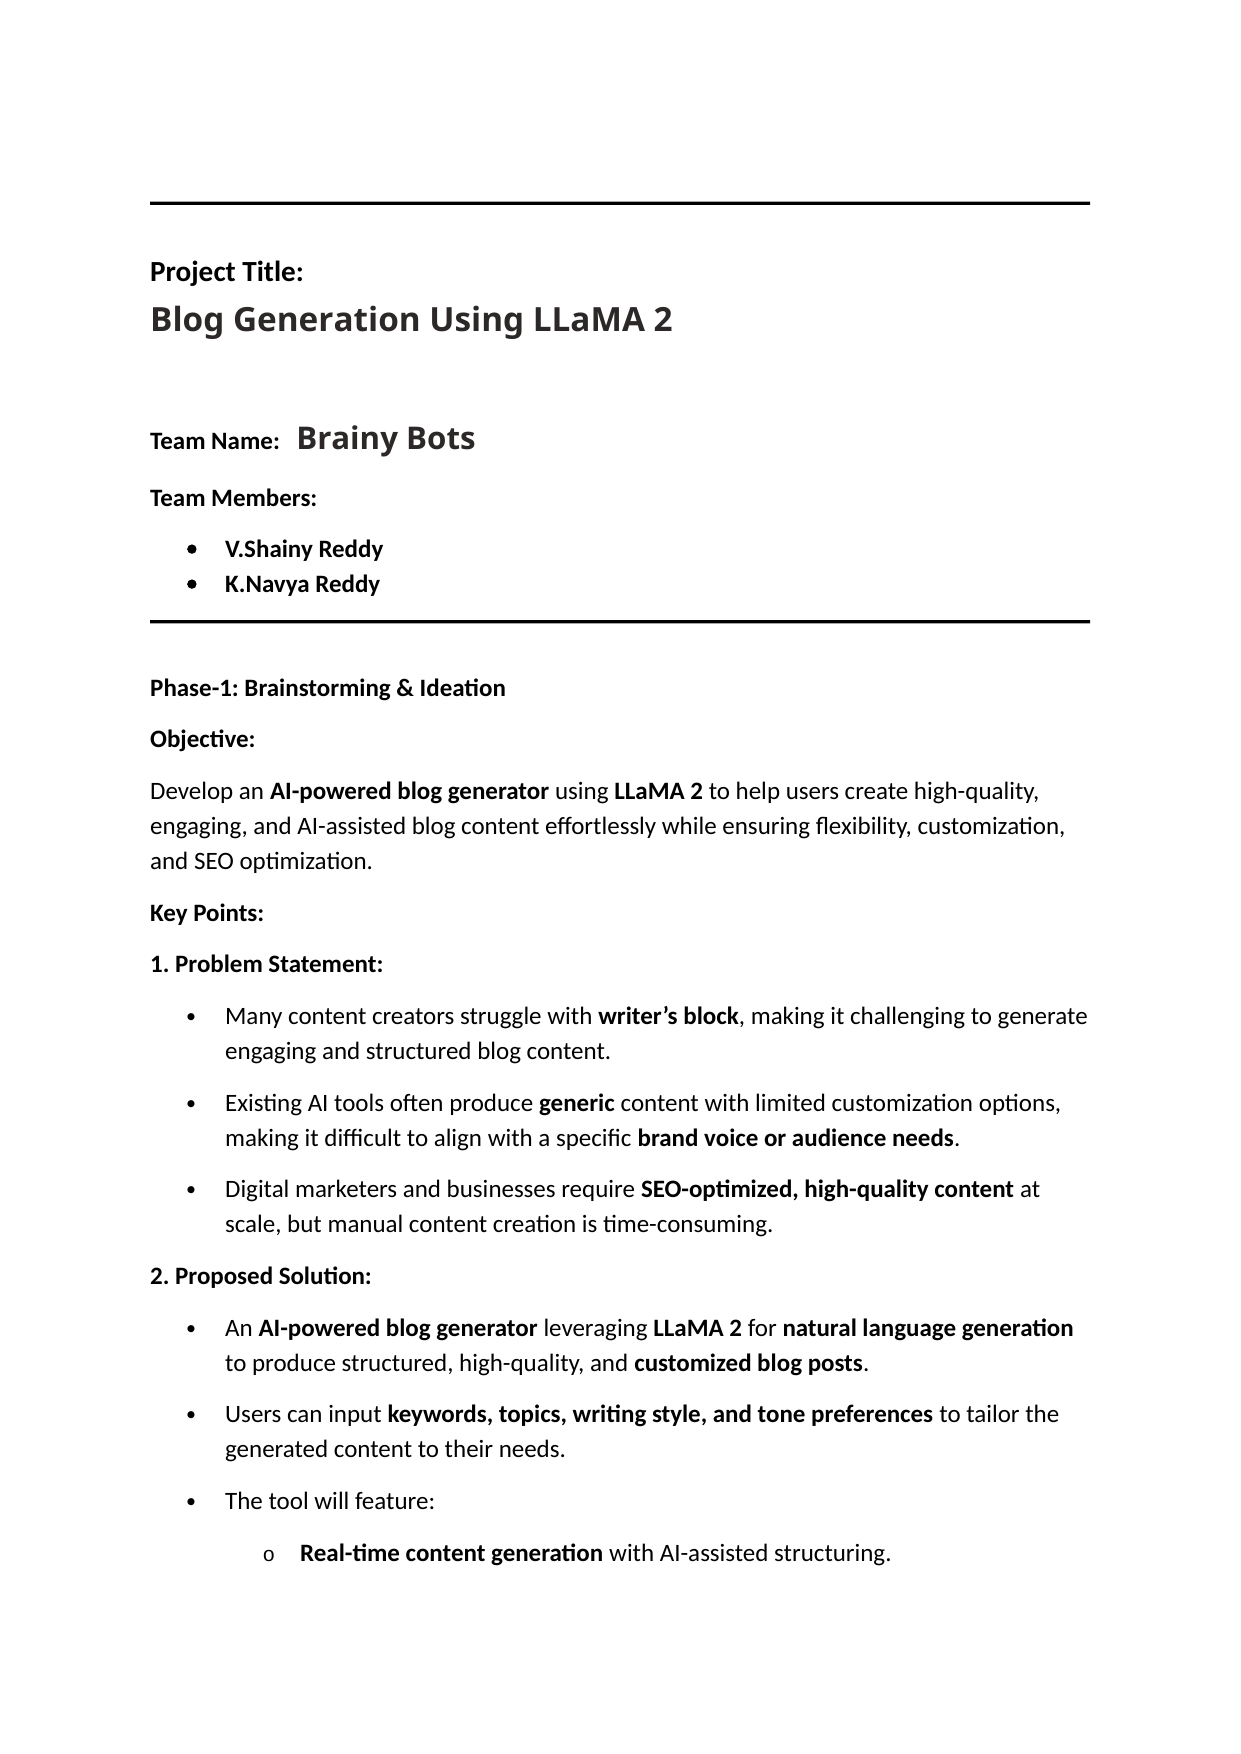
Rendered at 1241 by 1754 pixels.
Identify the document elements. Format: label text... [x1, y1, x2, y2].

text Key Points: [150, 897, 1090, 927]
list Users can input keywords, topics, writing style, and tone preferences to tailor the generated content to their needs. [187, 1398, 1090, 1464]
list Real-time content generation with AI-assisted structuring. [262, 1537, 1090, 1567]
text Team Name: Brainy Bots [150, 416, 1090, 459]
list K.Navya Reddy [187, 568, 1090, 599]
list The tool will feature: [187, 1485, 1090, 1516]
list Existing AI tools often produce generic content with limited customization options, making it difficult to align with a specific brand voice or audience needs. [187, 1087, 1090, 1152]
list Many content creators struggle with writer’s block, making it challenging to generate engaging and structured blog content. [187, 1000, 1090, 1066]
text Phase-1: Brainstorming & Ideation [150, 672, 1090, 702]
text Develop an AI-powered blog generator using LLaMA 2 to help users create high-quality, engaging, and AI-assisted blog content effortlessly while ensuring flexibility, customization, and SEO optimization. [150, 775, 1090, 876]
list V.Shainy Reddy [187, 533, 1090, 564]
text Team Members: [150, 482, 1090, 512]
list An AI-powered blog generator leveraging LLaMA 2 for natural language generation to produce structured, high-quality, and customized blog posts. [187, 1312, 1090, 1377]
list Digital marketers and businesses require SEO-optimized, high-quality content at scale, but manual content creation is time-consuming. [187, 1173, 1090, 1239]
text 1. Problem Statement: [150, 948, 1090, 979]
text Project Title: Blog Generation Using LLaMA 2 [150, 253, 1090, 341]
text 2. Proposed Solution: [150, 1260, 1090, 1291]
text Objective: [150, 723, 1090, 754]
